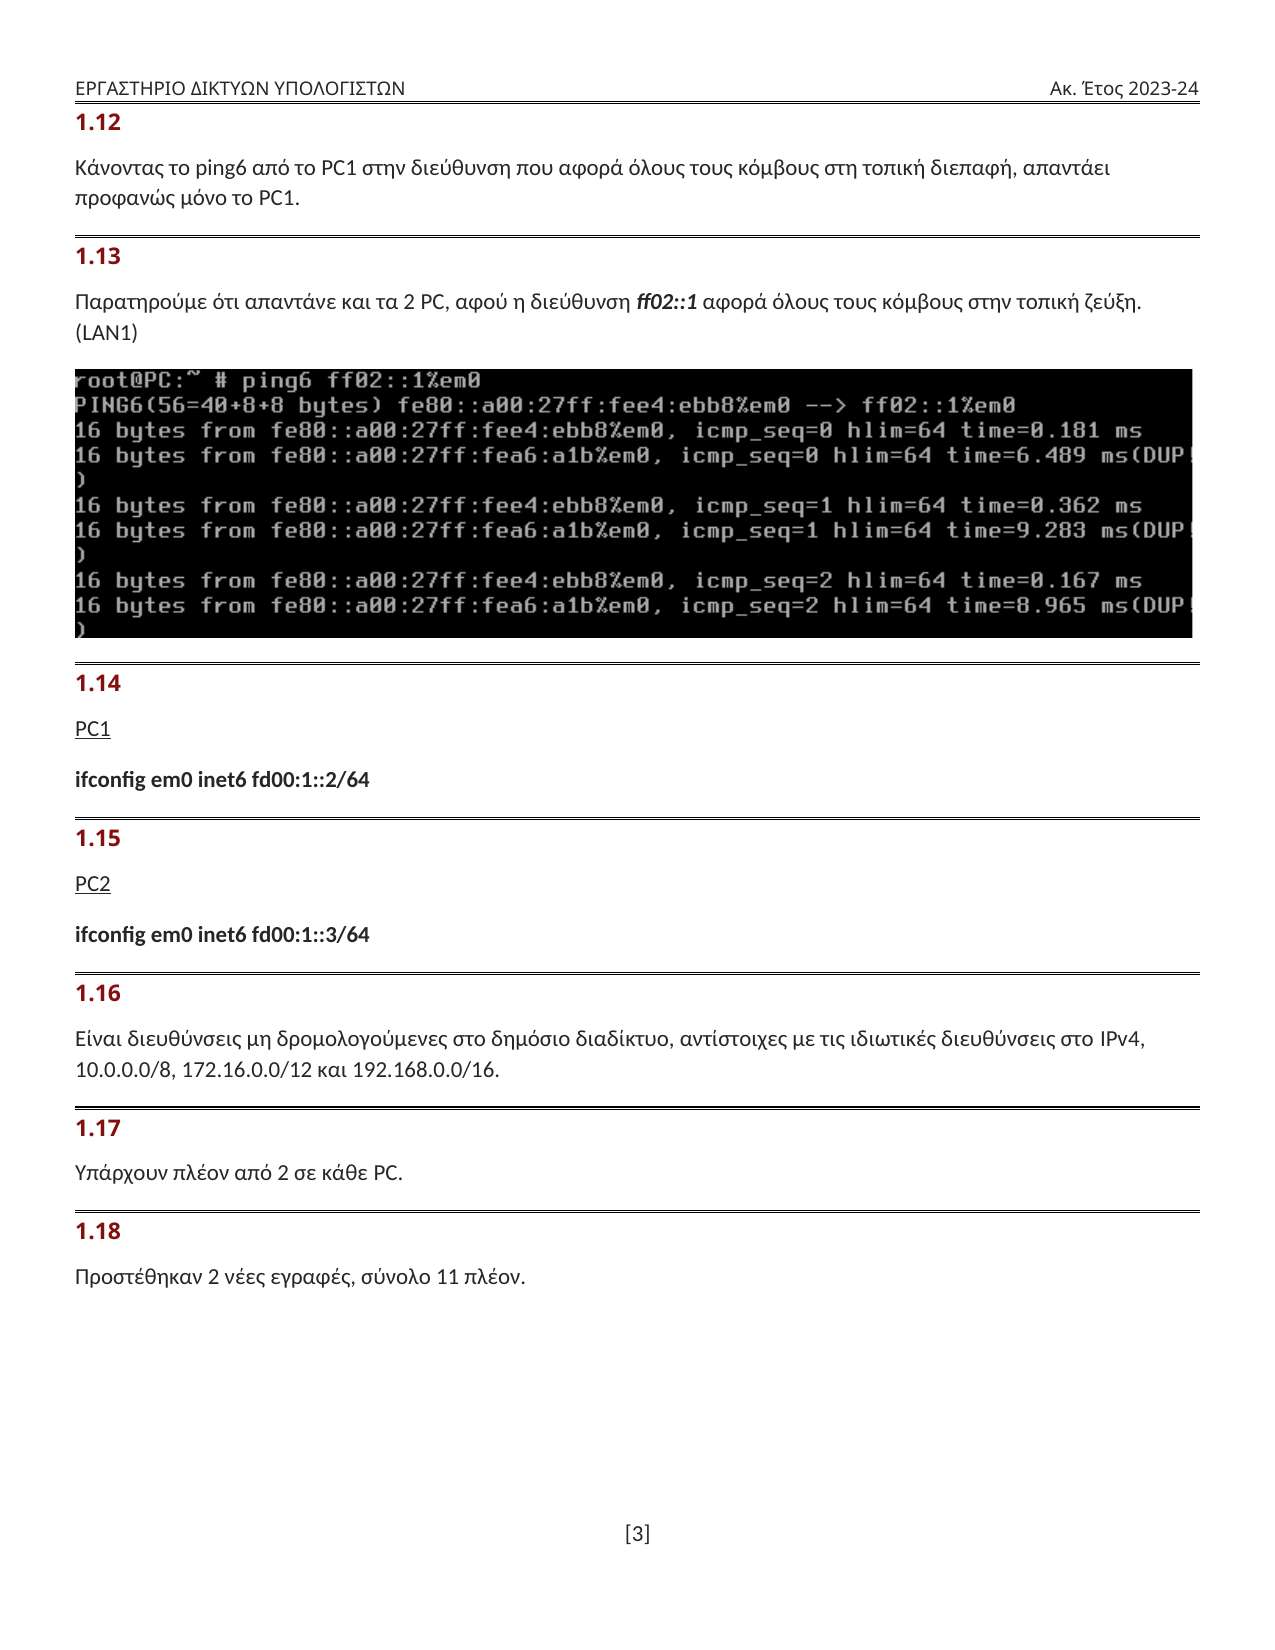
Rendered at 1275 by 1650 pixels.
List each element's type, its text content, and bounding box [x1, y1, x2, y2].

text Κάνοντας το ping6 από το PC1 στην διεύθυνση που αφορά όλους τους κόμβους στη τοπική διεπαφή, απαντάει προφανώς μόνο το PC1. [75, 153, 1200, 211]
text Προστέθηκαν 2 νέες εγραφές, σύνολο 11 πλέον. [75, 1262, 1200, 1290]
subtitle 1.18 [75, 1213, 1200, 1246]
text ifconfig em0 inet6 fd00:1::2/64 [75, 765, 1200, 793]
subtitle 1.15 [75, 820, 1200, 853]
subtitle 1.13 [75, 238, 1200, 271]
text Υπάρχουν πλέον από 2 σε κάθε PC. [75, 1158, 1200, 1186]
text Είναι διευθύνσεις μη δρομολογούμενες στο δημόσιο διαδίκτυο, αντίστοιχες με τις ιδιωτικές διευθύνσεις στο IPv4, 10.0.0.0/8, 172.16.0.0/12 και 192.168.0.0/16. [75, 1024, 1200, 1083]
subtitle 1.17 [75, 1110, 1200, 1143]
text PC2 [75, 869, 1200, 897]
picture [75, 369, 1193, 638]
text Παρατηρούμε ότι απαντάνε και τα 2 PC, αφού η διεύθυνση ff02::1 αφορά όλους τους κόμβους στην τοπική ζεύξη.(LAN1) [75, 287, 1200, 346]
text PC1 [75, 714, 1200, 742]
subtitle 1.14 [75, 665, 1200, 698]
subtitle 1.16 [75, 975, 1200, 1008]
subtitle 1.12 [75, 104, 1200, 137]
text ifconfig em0 inet6 fd00:1::3/64 [75, 920, 1200, 948]
